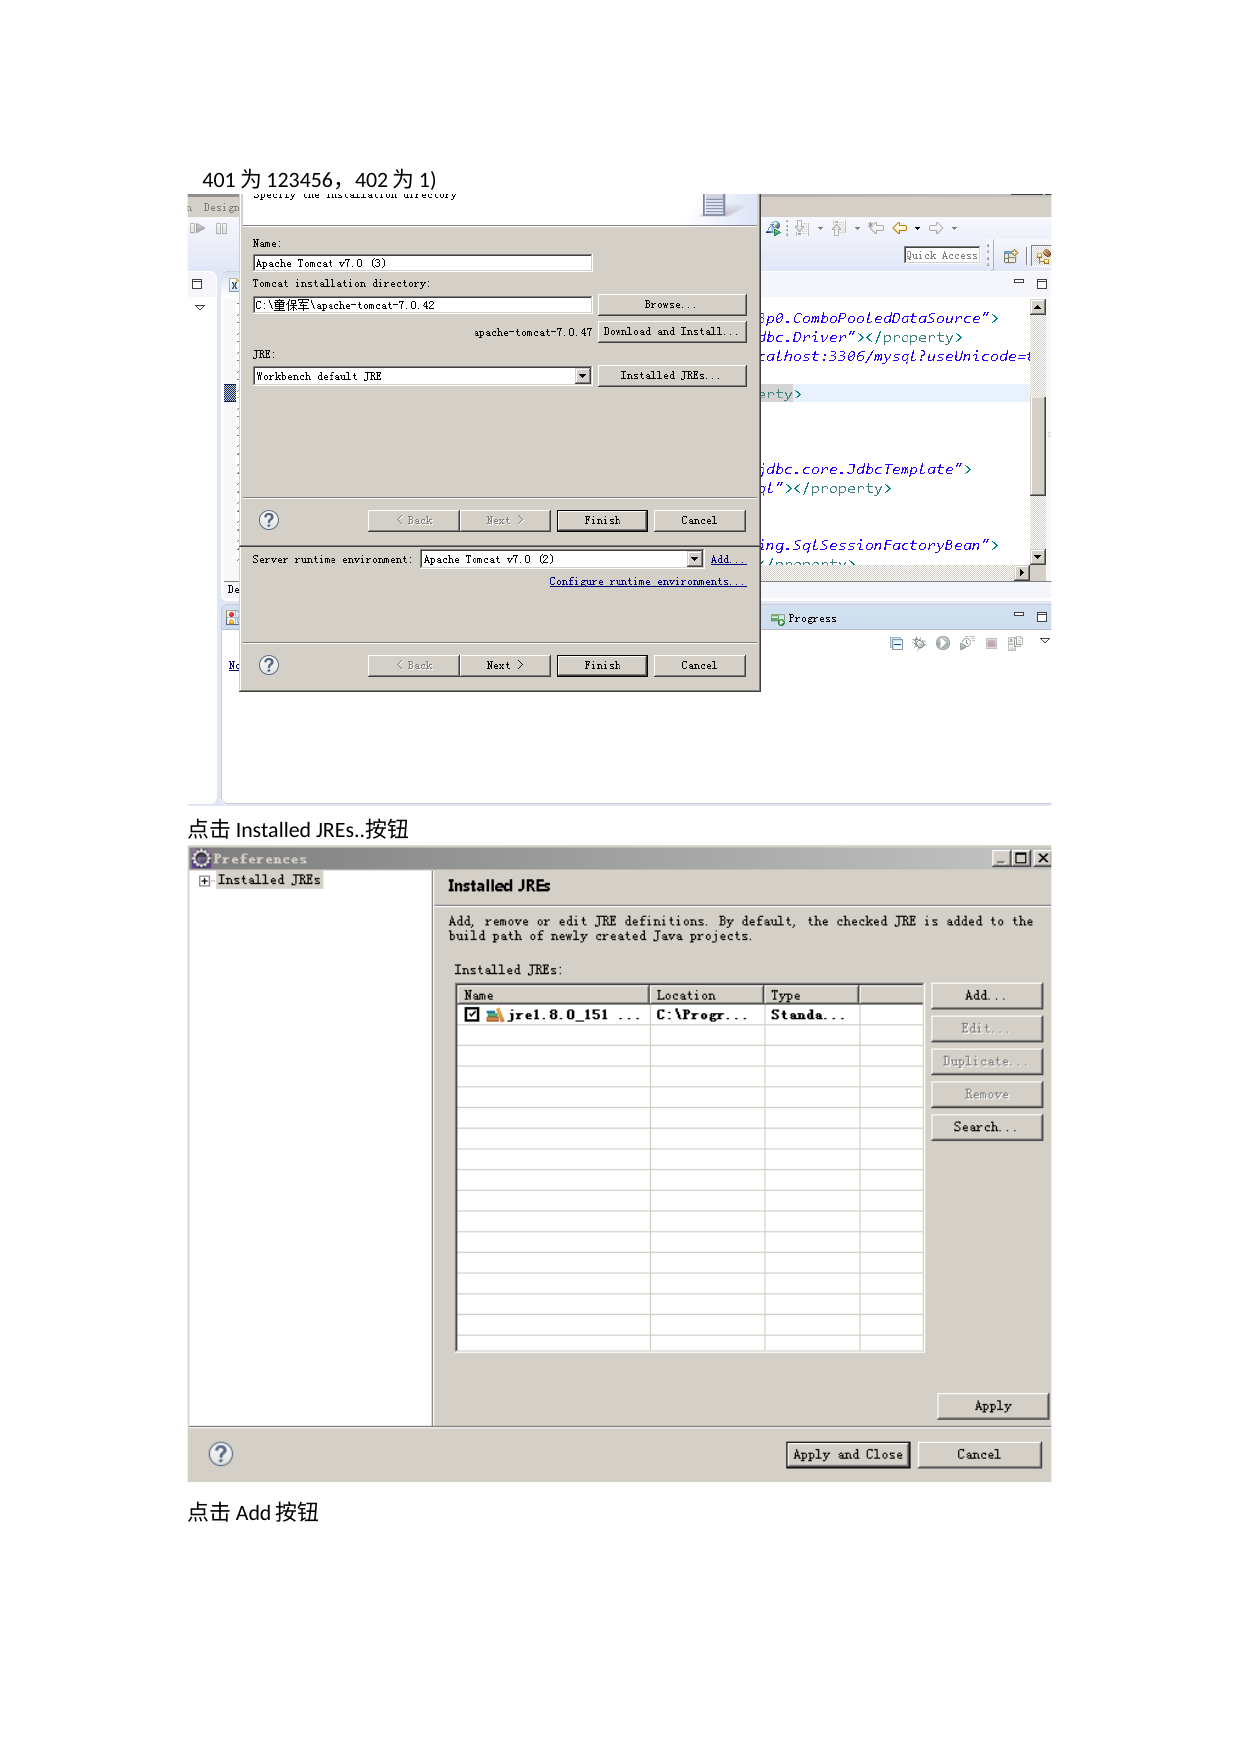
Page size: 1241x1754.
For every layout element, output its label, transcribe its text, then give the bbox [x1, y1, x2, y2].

text 点击Installed JREs..按钮 [187, 812, 1053, 844]
picture [187, 194, 1052, 806]
text 401为123456，402为1) [187, 162, 1053, 194]
text 点击Add按钮 [187, 1494, 1053, 1527]
picture [187, 844, 1052, 1482]
